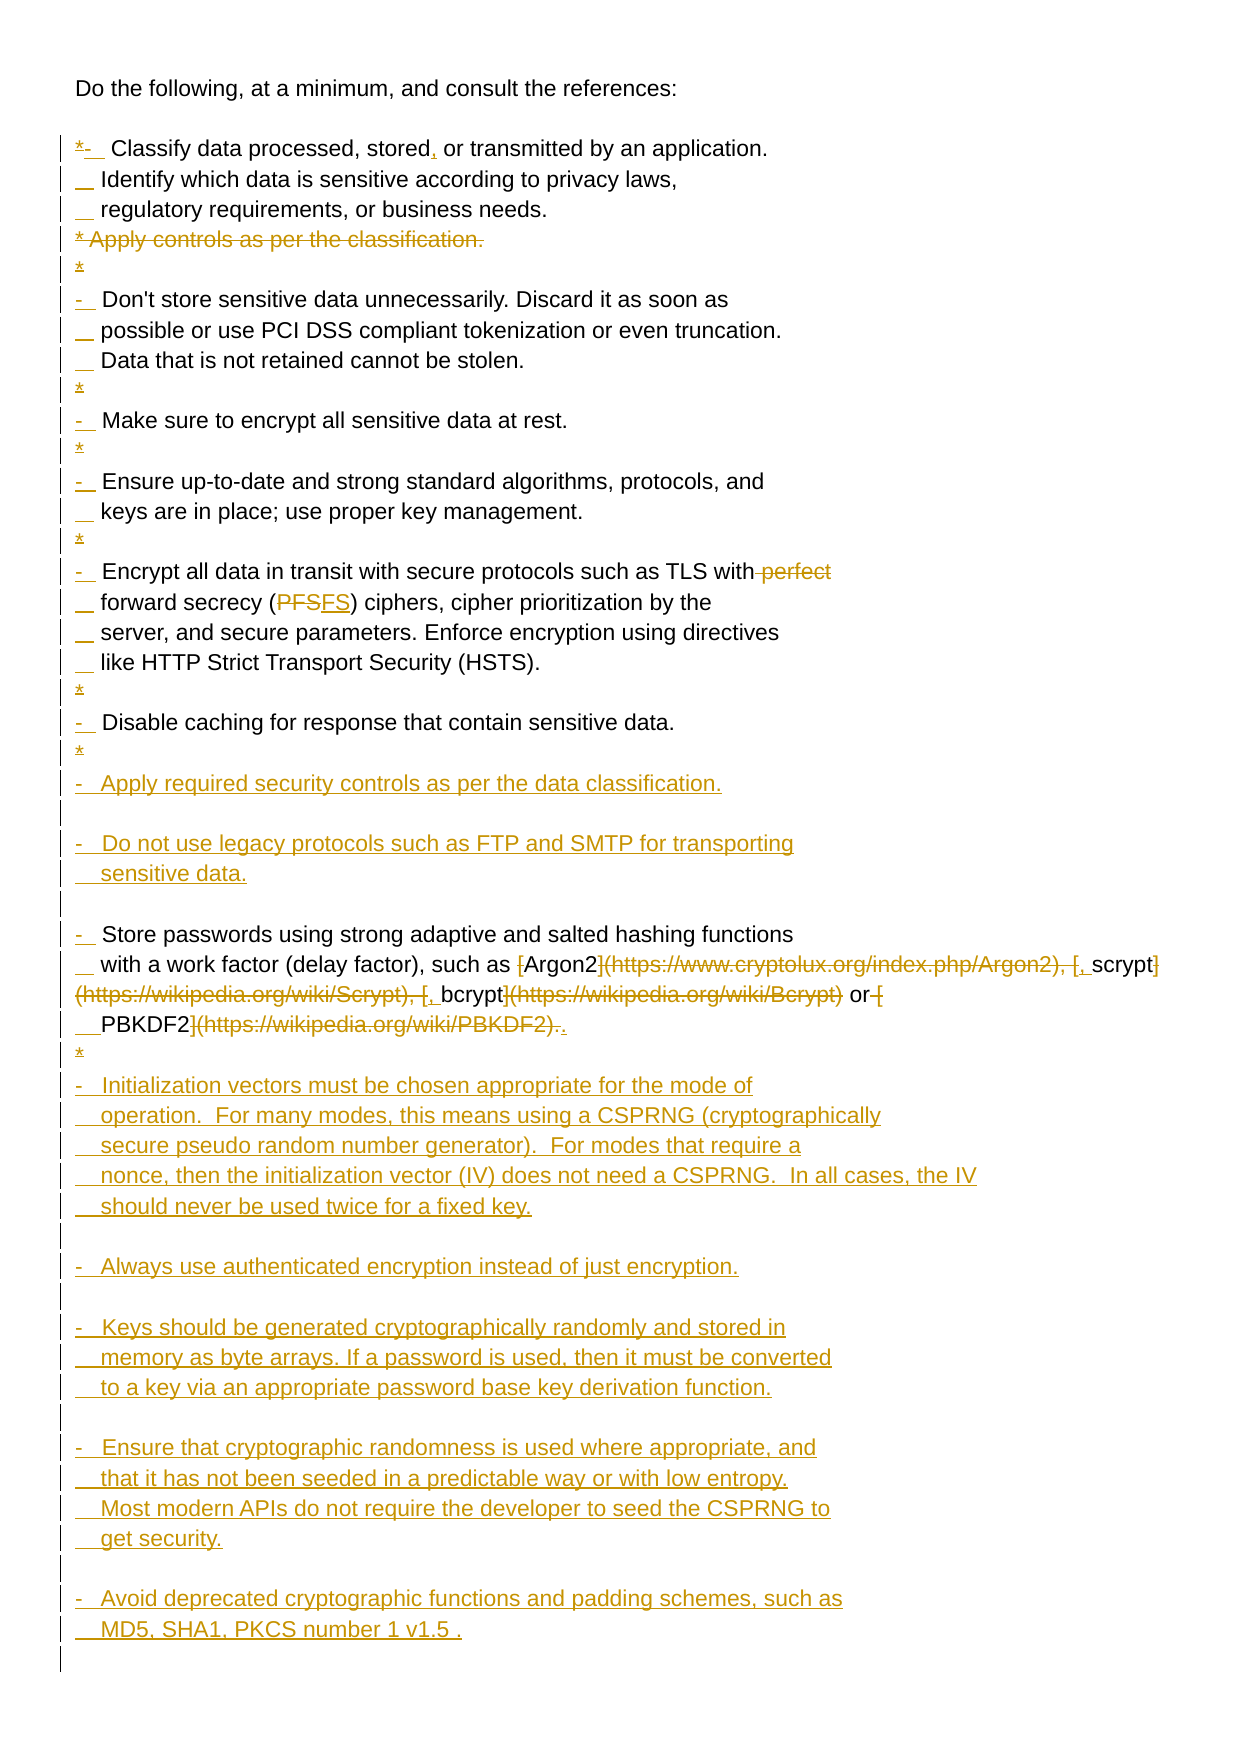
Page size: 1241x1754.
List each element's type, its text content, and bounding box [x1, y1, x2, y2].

text Data that is not retained cannot be stolen. [75, 347, 1165, 373]
text like HTTP Strict Transport Security (HSTS). [75, 649, 1165, 675]
text Ensure up-to-date and strong standard algorithms, protocols, and [75, 468, 1165, 494]
text regulatory requirements, or business needs. [75, 196, 1165, 222]
text possible or use PCI DSS compliant tokenization or even truncation. [75, 317, 1165, 343]
text keys are in place; use proper key management. [75, 498, 1165, 524]
text with a work factor (delay factor), such as Argon2scryptbcrypt or [75, 951, 1165, 1008]
text Don't store sensitive data unnecessarily. Discard it as soon as [75, 286, 1165, 313]
text Classify data processed, stored or transmitted by an application. [75, 135, 1165, 162]
text Make sure to encrypt all sensitive data at rest. [75, 407, 1165, 434]
text PBKDF2 [75, 1011, 1165, 1038]
text server, and secure parameters. Enforce encryption using directives [75, 619, 1165, 645]
text Do the following, at a minimum, and consult the references: [75, 75, 1165, 101]
text Encrypt all data in transit with secure protocols such as TLS with [75, 558, 1165, 585]
text Disable caching for response that contain sensitive data. [75, 709, 1165, 736]
text forward secrecy () ciphers, cipher prioritization by the [75, 588, 1165, 615]
text Identify which data is sensitive according to privacy laws, [75, 166, 1165, 192]
text Store passwords using strong adaptive and salted hashing functions [75, 921, 1165, 947]
